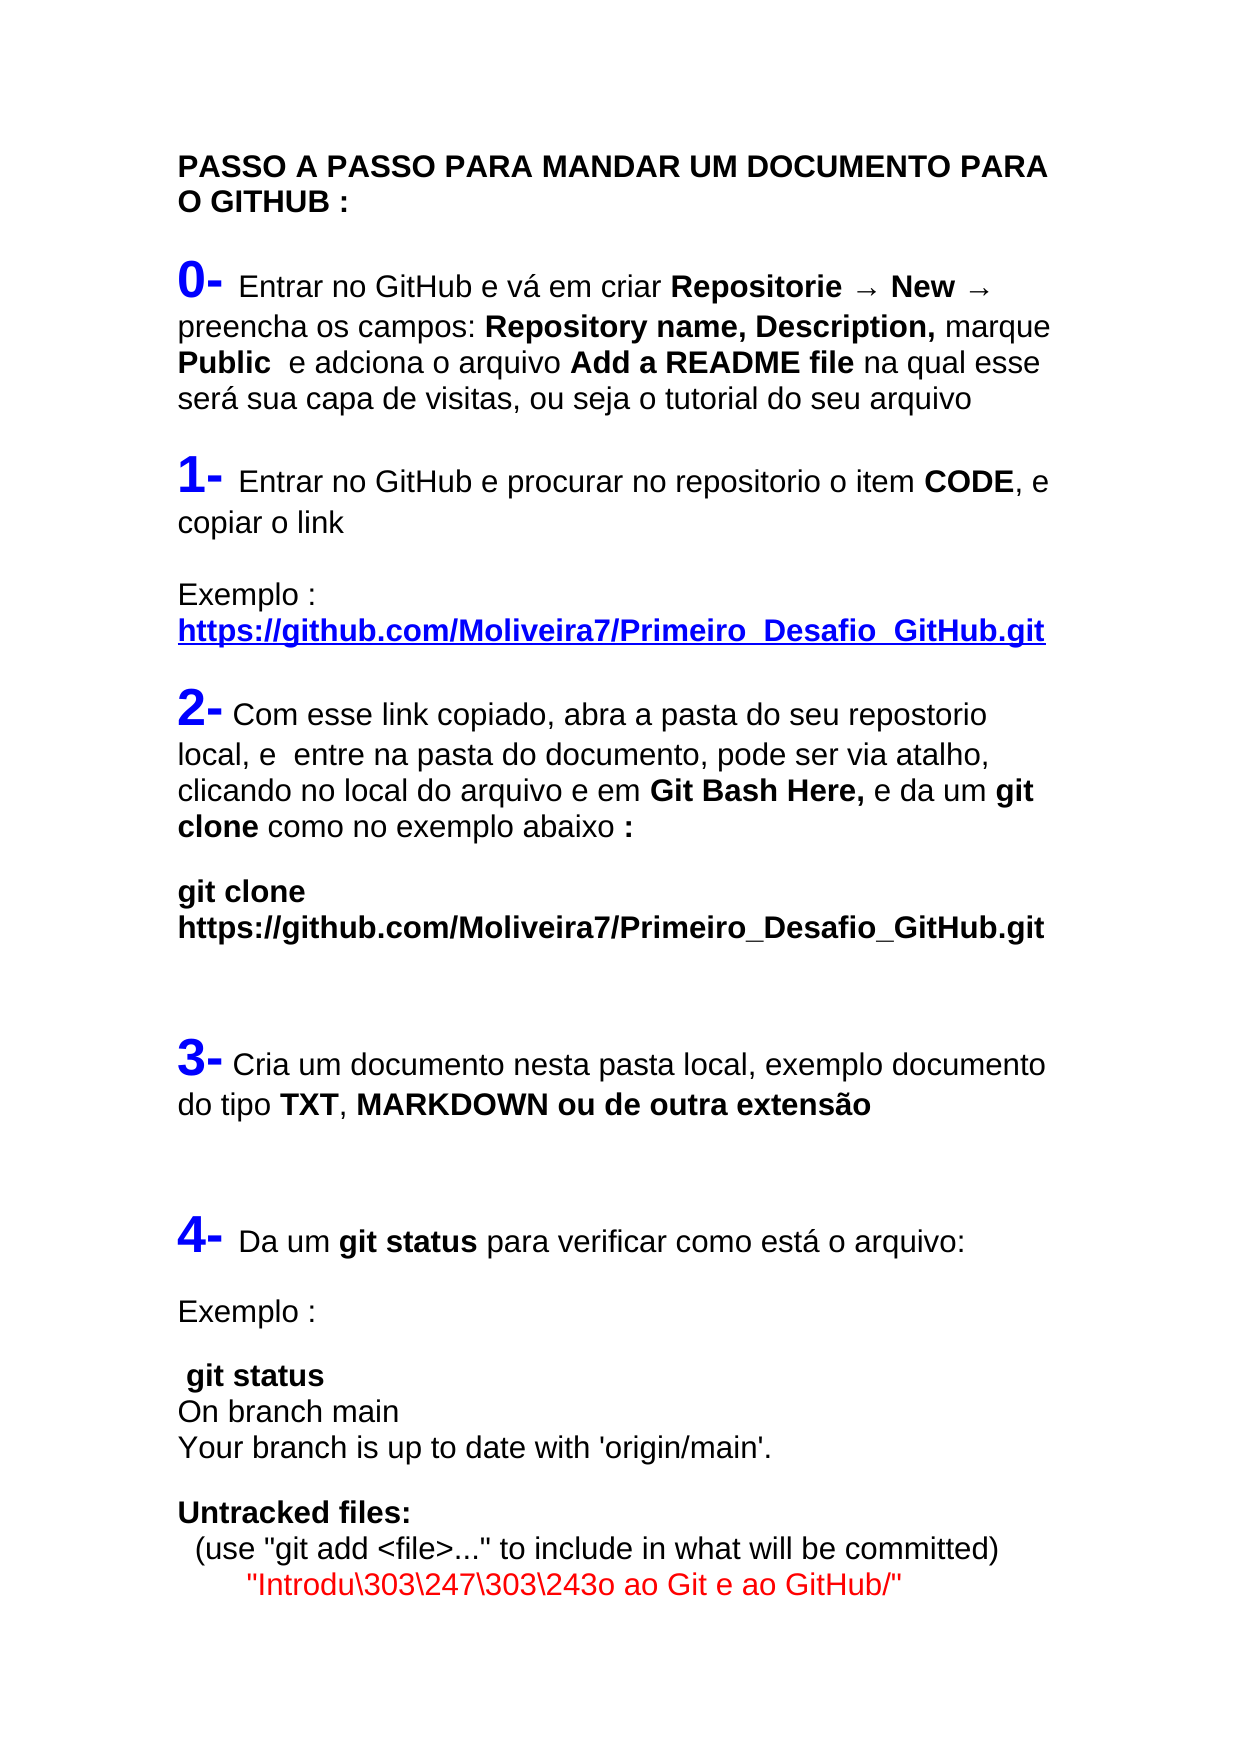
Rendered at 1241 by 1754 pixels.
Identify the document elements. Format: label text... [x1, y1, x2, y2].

text PASSO A PASSO PARA MANDAR UM DOCUMENTO PARA O GITHUB : [177, 148, 1063, 219]
text (use "git add <file>..." to include in what will be committed) [177, 1530, 1063, 1566]
text 1- Entrar no GitHub e procurar no repositorio o item CODE, e copiar o link [177, 444, 1063, 540]
text https://github.com/Moliveira7/Primeiro_Desafio_GitHub.git [177, 612, 1063, 648]
text Exemplo : [177, 1293, 1063, 1329]
text 2- Com esse link copiado, abra a pasta do seu repostorio local, e entre na pasta do documento, pode ser via atalho, clicando no local do arquivo e em Git Bash Here, e da um git clone como no exemplo abaixo : [177, 676, 1063, 844]
text git status [177, 1357, 1063, 1393]
text Untracked files: [177, 1494, 1063, 1530]
text On branch main [177, 1393, 1063, 1429]
text git clone https://github.com/Moliveira7/Primeiro_Desafio_GitHub.git [177, 873, 1063, 945]
text 0- Entrar no GitHub e vá em criar Repositorie → New → preencha os campos: Repository name, Description, marque Public e adciona o arquivo Add a README file na qual esse será sua capa de visitas, ou seja o tutorial do seu arquivo [177, 248, 1063, 416]
text Your branch is up to date with 'origin/main'. [177, 1429, 1063, 1465]
text Exemplo : [177, 576, 1063, 612]
text 4- Da um git status para verificar como está o arquivo: [177, 1204, 1063, 1264]
text "Introdu\303\247\303\243o ao Git e ao GitHub/" [177, 1566, 1063, 1602]
text 3- Cria um documento nesta pasta local, exemplo documento do tipo TXT, MARKDOWN ou de outra extensão [177, 1026, 1063, 1122]
